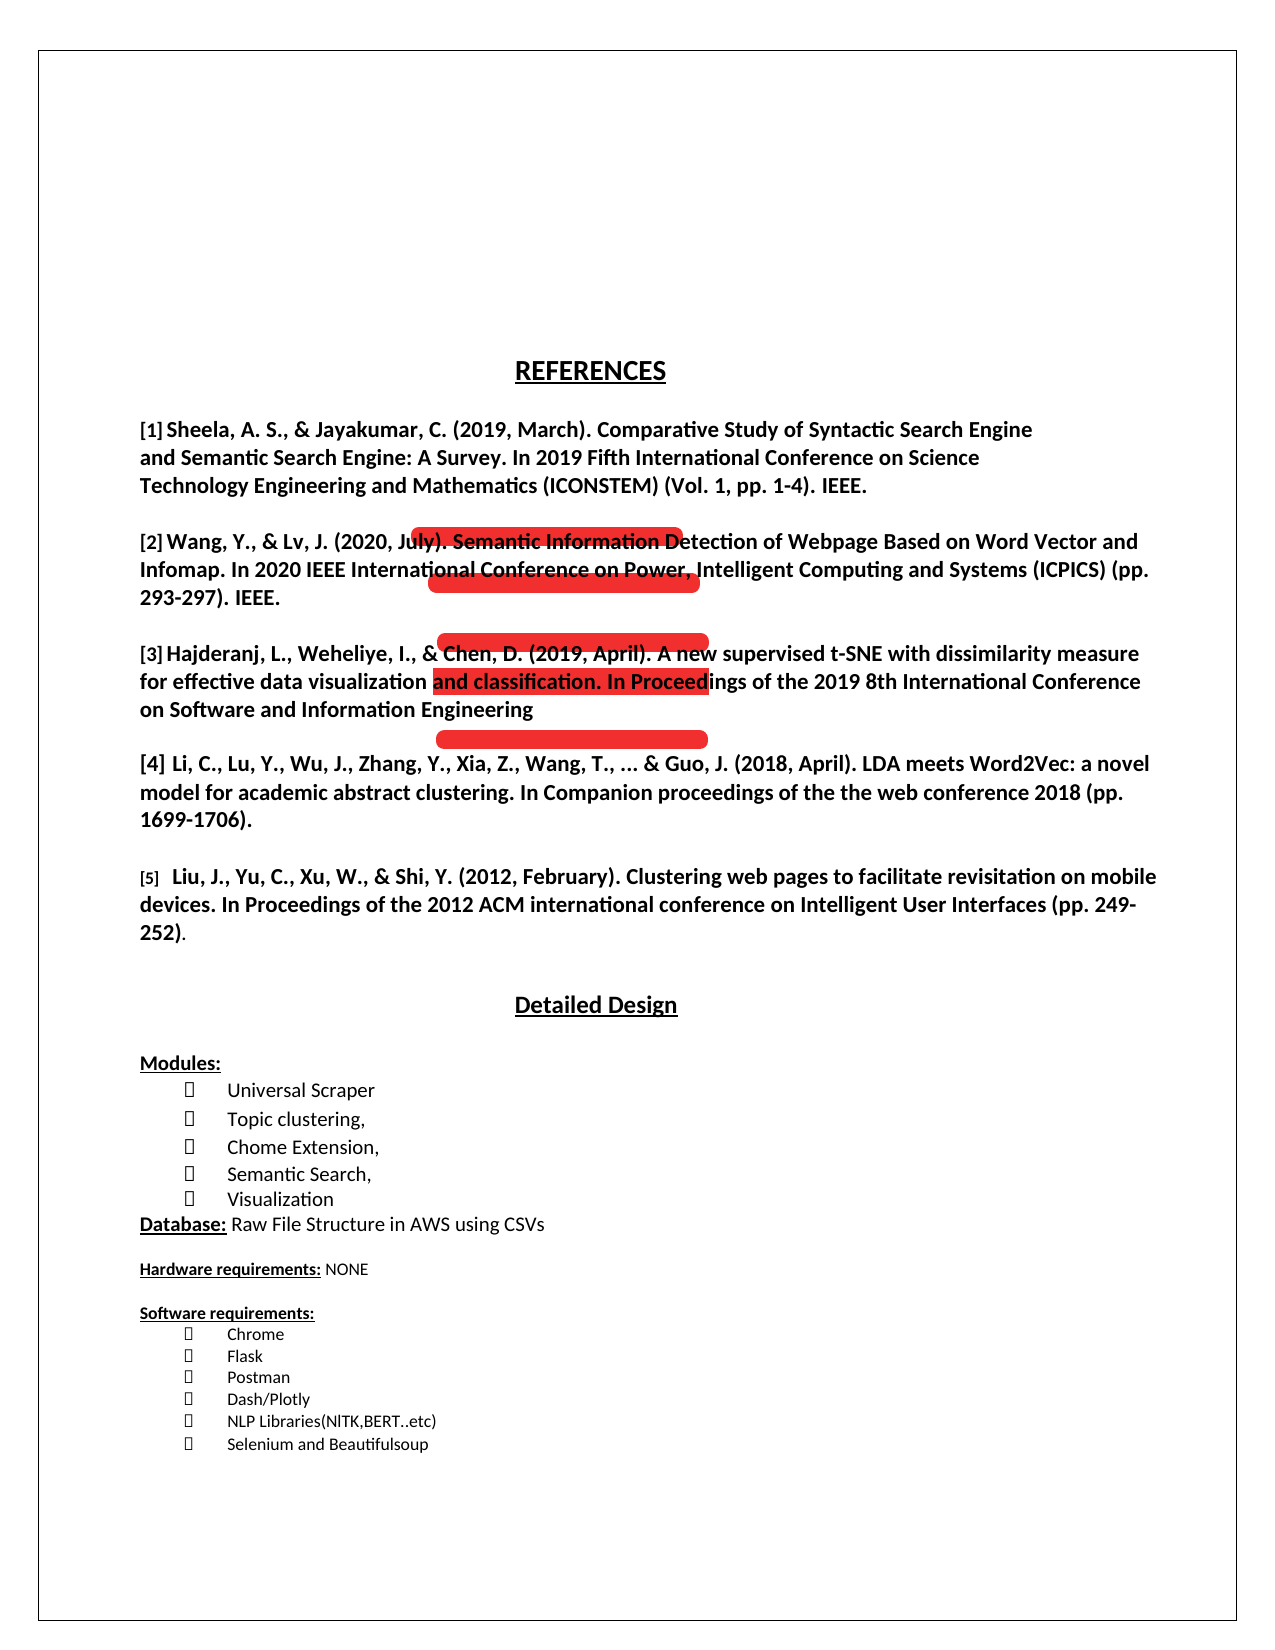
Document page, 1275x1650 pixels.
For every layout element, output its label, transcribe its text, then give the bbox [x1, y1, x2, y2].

text Hardware requirements: NONE [139, 1258, 1236, 1280]
list Liu, J., Yu, C., Xu, W., & Shi, Y. (2012, February). Clustering web pages to facilitate revisitation on mobile devices. In Proceedings of the 2012 ACM international conference on Intelligent User Interfaces (pp. 249- 252). [139, 862, 1158, 946]
text Modules: [139, 1050, 1236, 1075]
list NLP Libraries(NlTK,BERT..etc) [183, 1410, 1236, 1432]
list Universal Scraper [183, 1075, 1236, 1104]
text Software requirements: [139, 1302, 1236, 1323]
list Selenium and Beautifulsoup [183, 1432, 1236, 1456]
subtitle Detailed Design [414, 989, 778, 1019]
list Hajderanj, L., Weheliye, I., & Chen, D. (2019, April). A new supervised t-SNE with dissimilarity measure for effective data visualization and classification. In Proceedings of the 2019 8th International Conference on Software and Information Engineering [139, 639, 1142, 723]
list Sheela, A. S., & Jayakumar, C. (2019, March). Comparative Study of Syntactic Search Engine and Semantic Search Engine: A Survey. In 2019 Fifth International Conference on Science Technology Engineering and Mathematics (ICONSTEM) (Vol. 1, pp. 1-4). IEEE. [139, 415, 1073, 499]
subtitle REFERENCES [403, 352, 778, 387]
list Li, C., Lu, Y., Wu, J., Zhang, Y., Xia, Z., Wang, T., ... & Guo, J. (2018, April). LDA meets Word2Vec: a novel model for academic abstract clustering. In Companion proceedings of the the web conference 2018 (pp. 1699-1706). [139, 723, 1151, 834]
list Postman [183, 1367, 1236, 1388]
list Flask [183, 1345, 1236, 1367]
list Chrome [183, 1323, 1236, 1345]
text Database: Raw File Structure in AWS using CSVs [139, 1212, 1236, 1237]
list Semantic Search, [183, 1161, 1236, 1186]
list Chome Extension, [183, 1132, 1236, 1161]
list Dash/Plotly [183, 1388, 1236, 1410]
list Visualization [183, 1186, 1236, 1212]
list Topic clustering, [183, 1104, 1236, 1132]
list Wang, Y., & Lv, J. (2020, July). Semantic Information Detection of Webpage Based on Word Vector and Infomap. In 2020 IEEE International Conference on Power, Intelligent Computing and Systems (ICPICS) (pp. 293-297). IEEE. [139, 527, 1151, 611]
